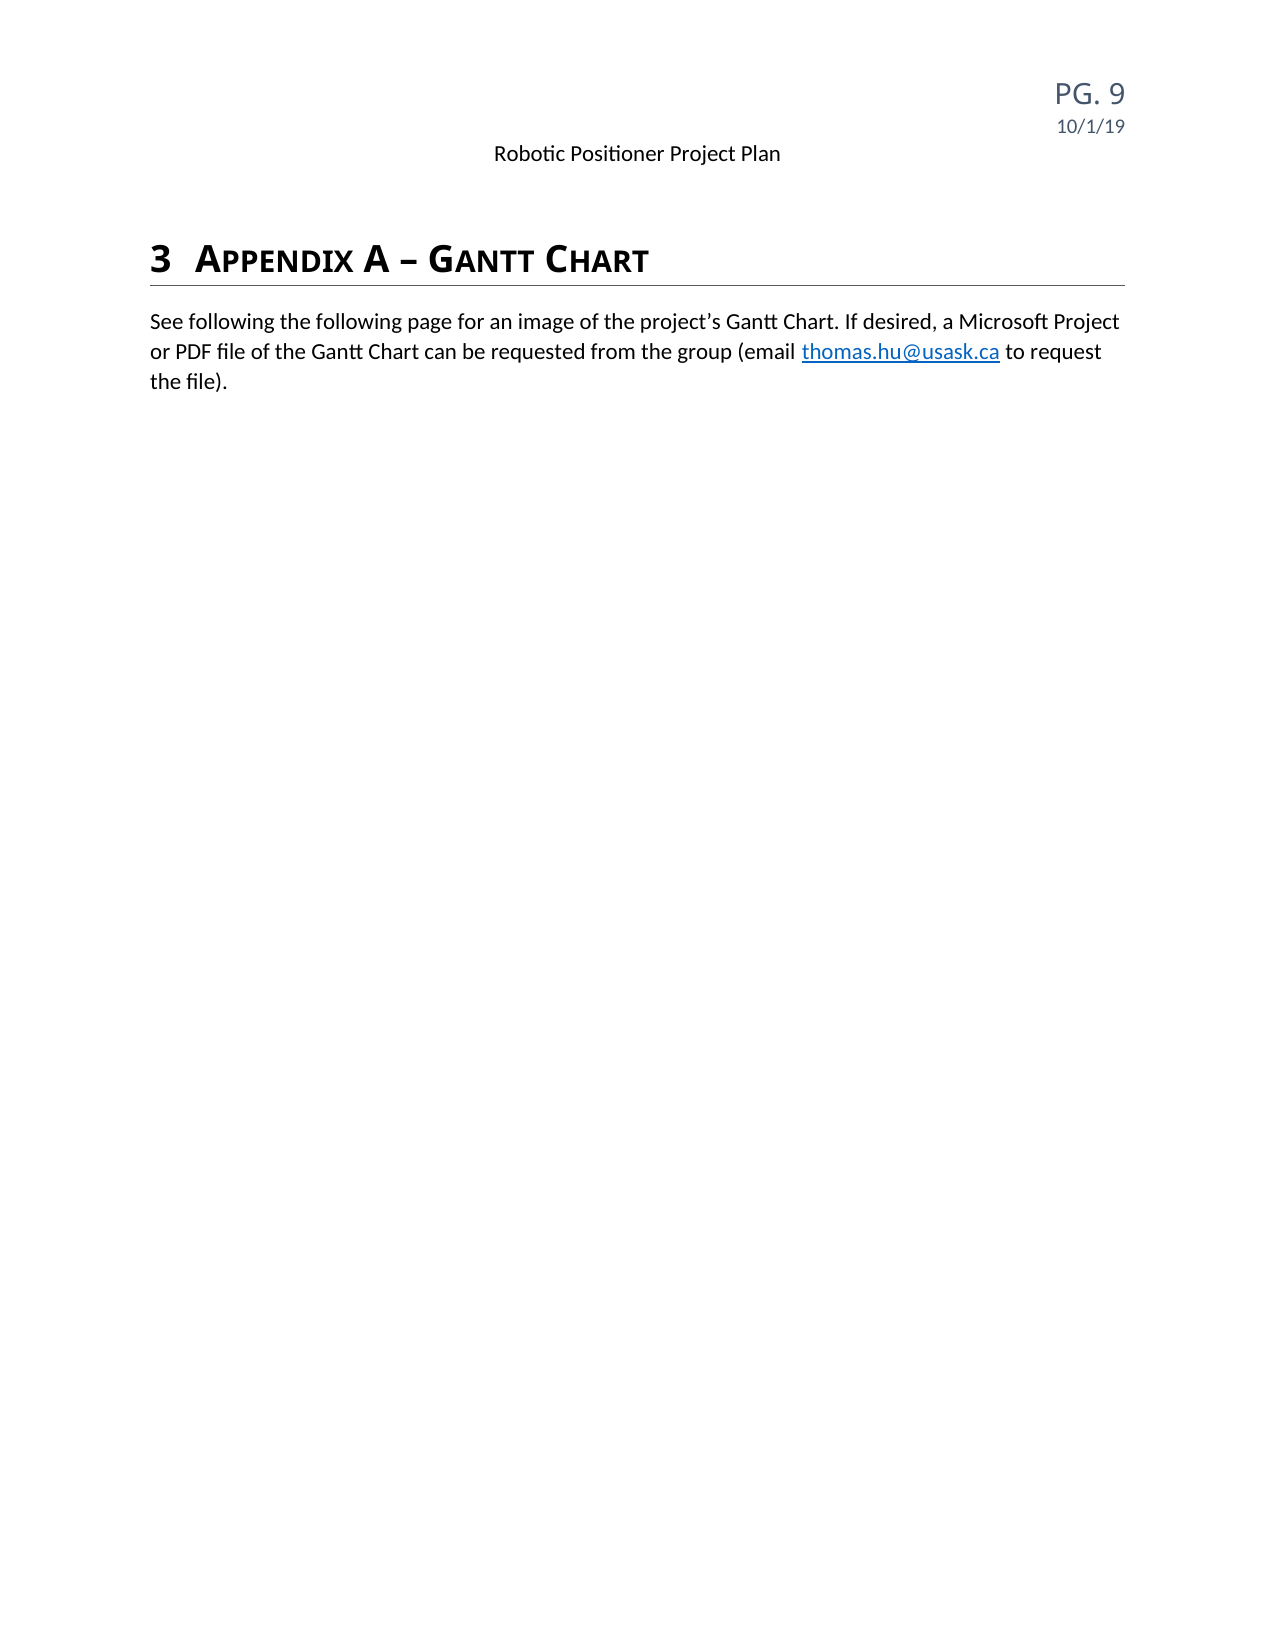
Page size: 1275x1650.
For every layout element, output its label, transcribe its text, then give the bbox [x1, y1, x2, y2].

subtitle Appendix A – Gantt Chart [150, 232, 1125, 285]
text See following the following page for an image of the project’s Gantt Chart. If desired, a Microsoft Project or PDF file of the Gantt Chart can be requested from the group (email thomas.hu@usask.ca to request the file). [150, 307, 1125, 396]
